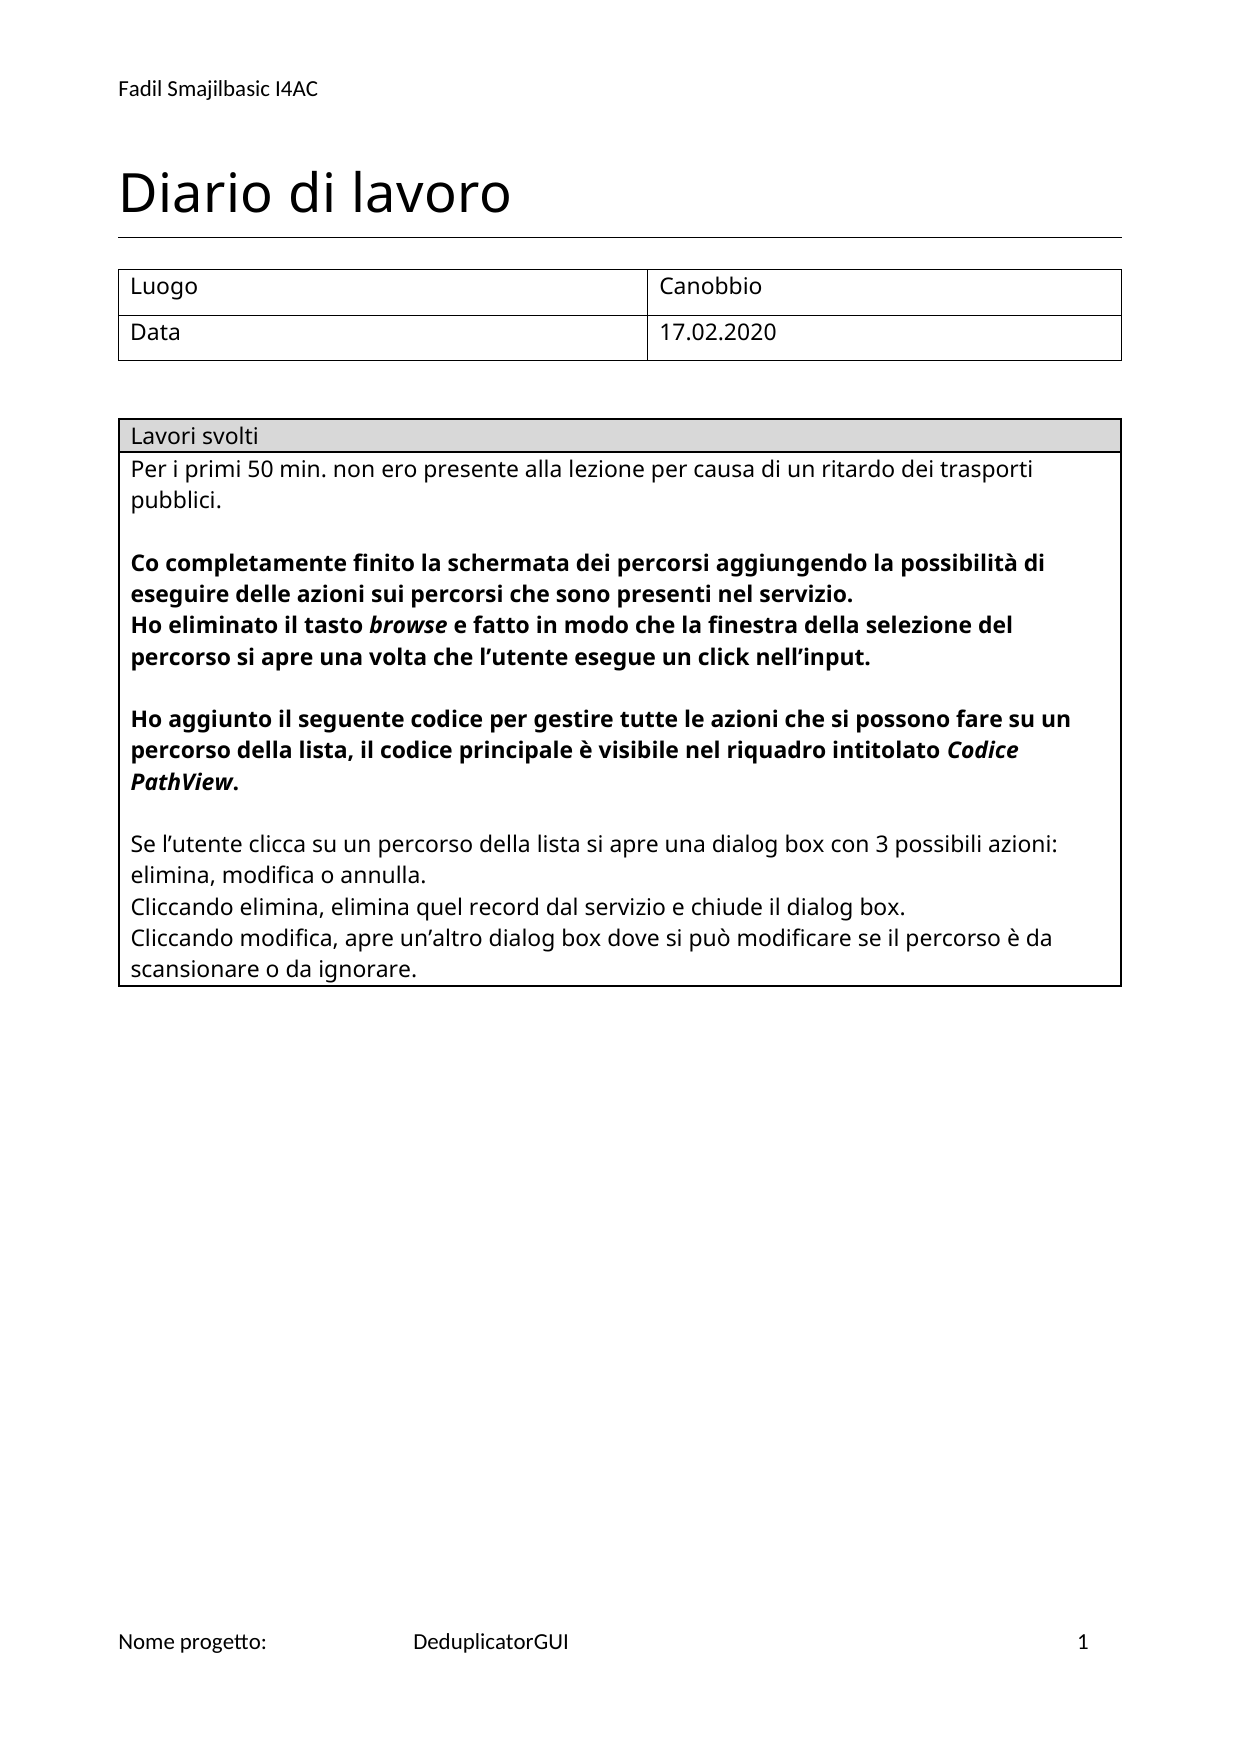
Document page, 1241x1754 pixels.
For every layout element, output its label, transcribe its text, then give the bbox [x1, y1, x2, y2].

table_header Luogo [119, 270, 647, 314]
table_cell Data [119, 316, 647, 360]
table_cell Per i primi 50 min. non ero presente alla lezione per causa di un ritardo dei trasporti pubblici. Co completamente finito la schermata dei percorsi aggiungendo la possibilità di eseguire delle azioni sui percorsi che sono presenti nel servizio. Ho eliminato il tasto browse e fatto in modo che la finestra della selezione del percorso si apre una volta che l’utente esegue un click nell’input. Ho aggiunto il seguente codice per gestire tutte le azioni che si possono fare su un percorso della lista, il codice principale è visibile nel riquadro intitolato Codice PathView. Se l’utente clicca su un percorso della lista si apre una dialog box con 3 possibili azioni: elimina, modifica o annulla. Cliccando elimina, elimina quel record dal servizio e chiude il dialog box. Cliccando modifica, apre un’altro dialog box dove si può modificare se il percorso è da scansionare o da ignorare. [120, 453, 1120, 984]
title Diario di lavoro [118, 155, 1122, 237]
table_header Lavori svolti [120, 420, 1120, 451]
table_header Canobbio [648, 270, 1121, 314]
table_cell 17.02.2020 [648, 316, 1121, 360]
